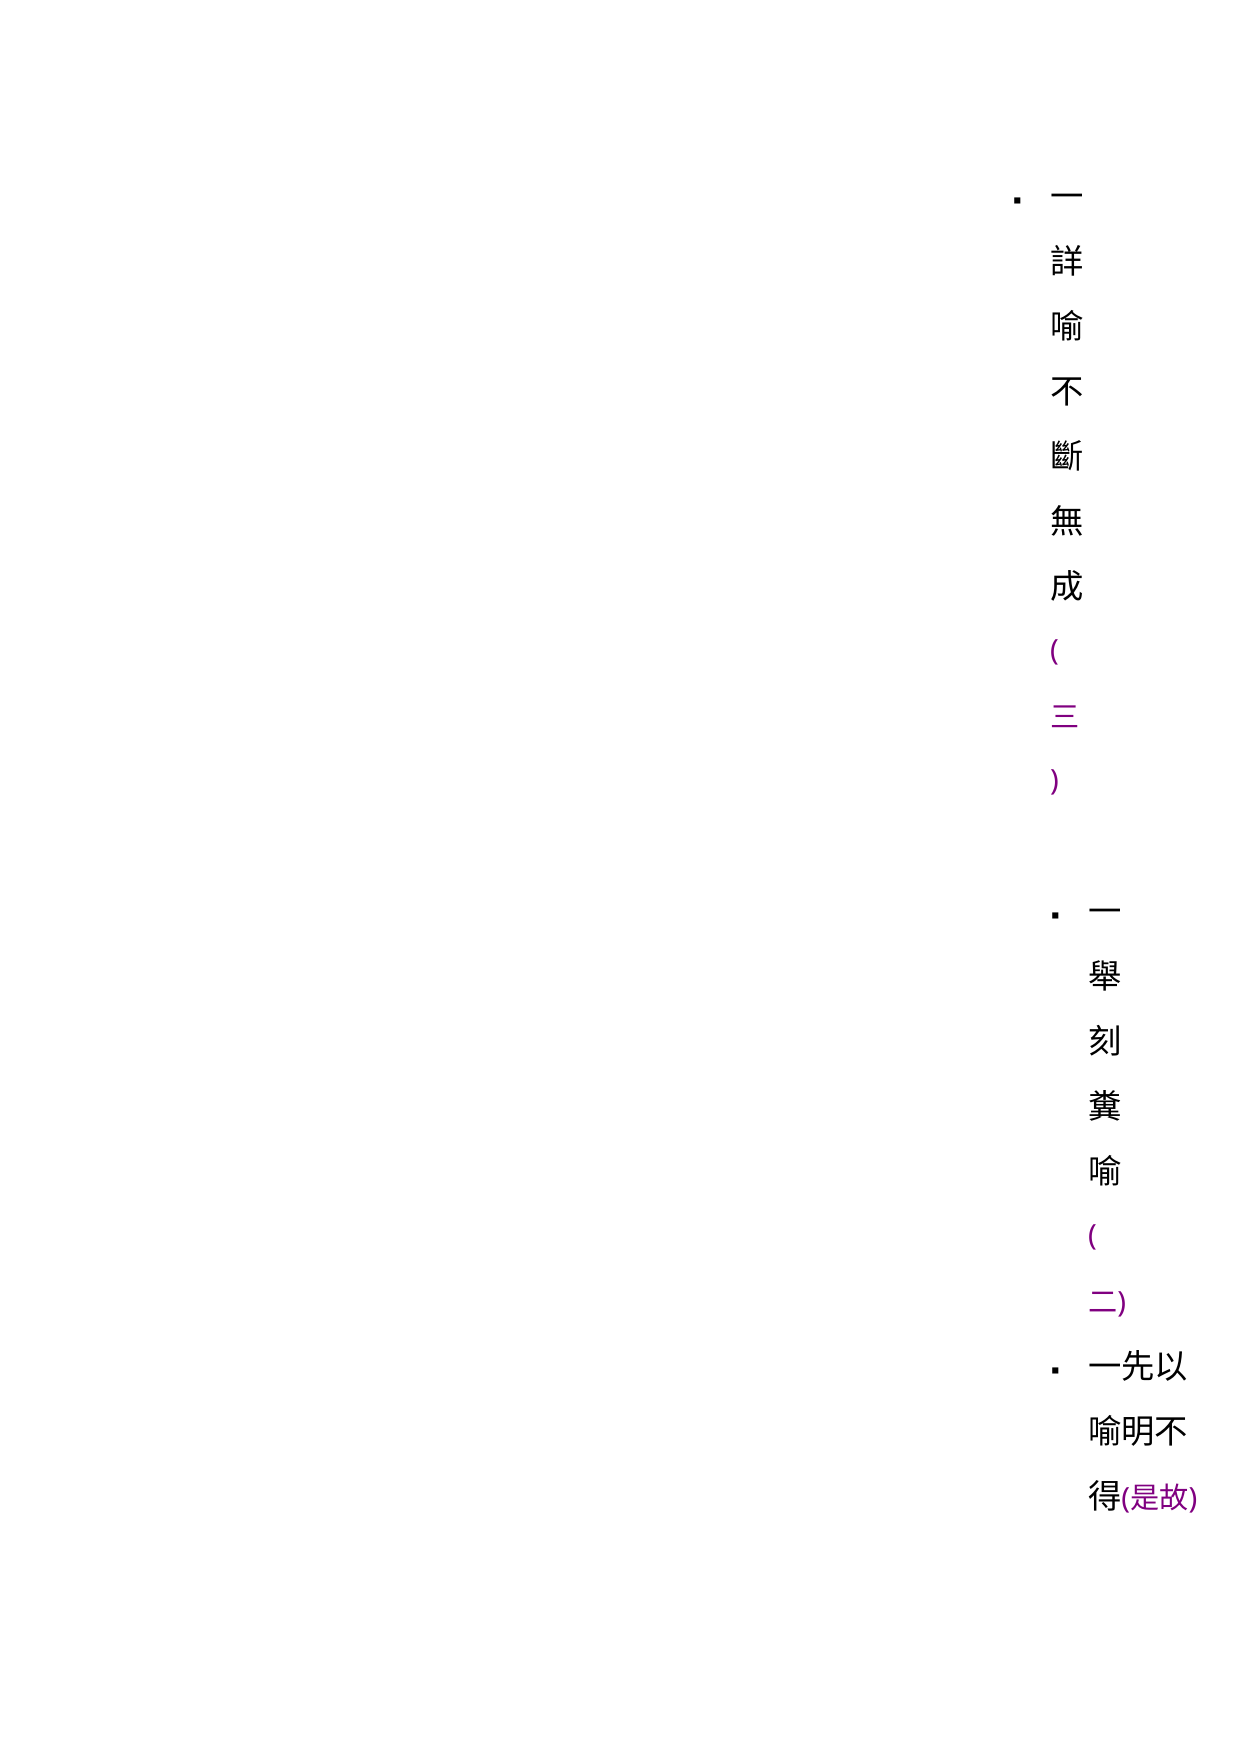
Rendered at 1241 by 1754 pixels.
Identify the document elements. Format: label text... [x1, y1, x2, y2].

list 一先以喻明不得(是故) [1050, 1332, 1202, 1527]
list 一舉刻糞喻(二) [1050, 877, 1127, 1332]
